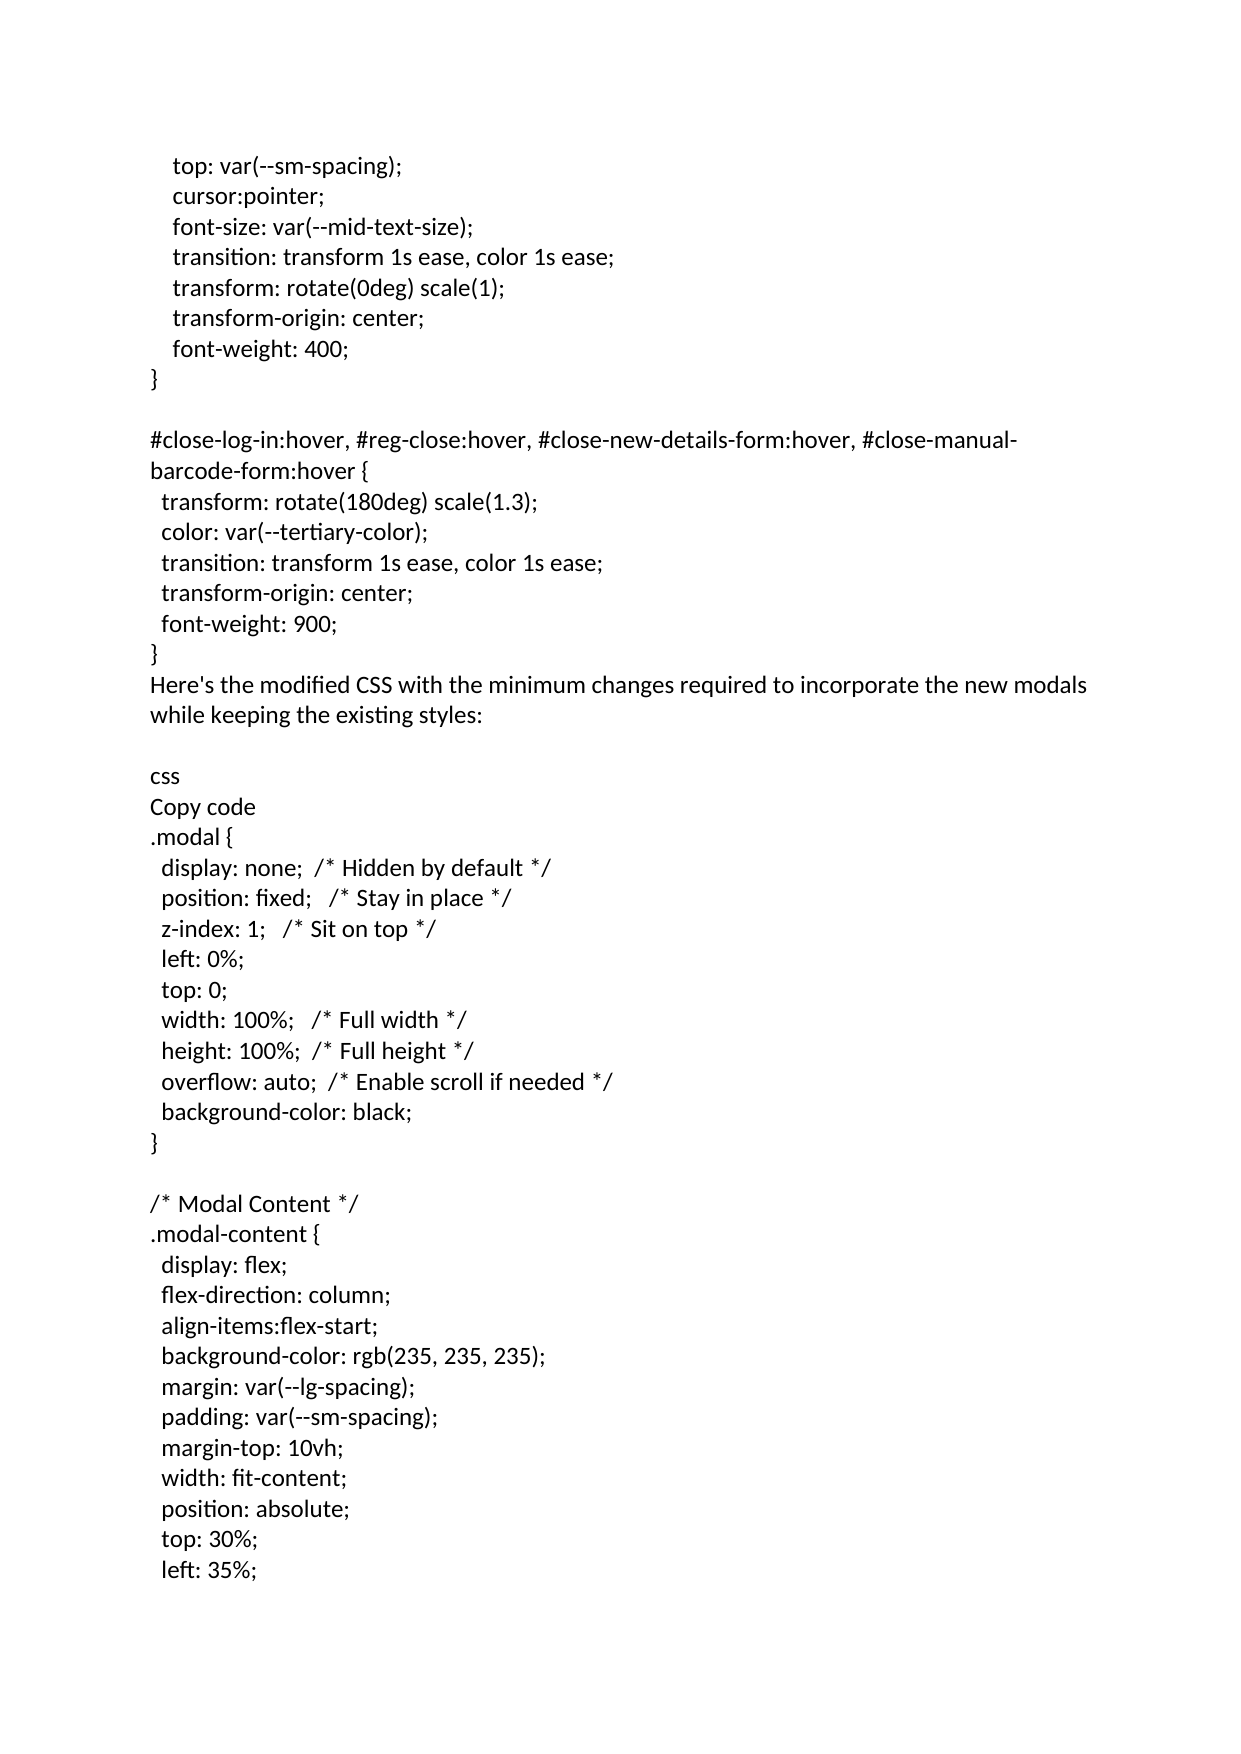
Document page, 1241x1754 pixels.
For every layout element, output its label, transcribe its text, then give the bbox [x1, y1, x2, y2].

text /* Modal Content */ [150, 1188, 1090, 1218]
text cursor:pointer; [150, 181, 1090, 211]
text transition: transform 1s ease, color 1s ease; [150, 242, 1090, 272]
text top: 30%; [150, 1523, 1090, 1554]
text margin-top: 10vh; [150, 1432, 1090, 1462]
text .modal { [150, 821, 1090, 852]
text flex-direction: column; [150, 1279, 1090, 1310]
text width: fit-content; [150, 1462, 1090, 1493]
text transition: transform 1s ease, color 1s ease; [150, 547, 1090, 577]
text left: 35%; [150, 1554, 1090, 1584]
text transform: rotate(0deg) scale(1); [150, 272, 1090, 303]
text css [150, 760, 1090, 791]
text background-color: rgb(235, 235, 235); [150, 1340, 1090, 1371]
text transform: rotate(180deg) scale(1.3); [150, 486, 1090, 516]
text display: none; /* Hidden by default */ [150, 852, 1090, 882]
text height: 100%; /* Full height */ [150, 1035, 1090, 1066]
text color: var(--tertiary-color); [150, 516, 1090, 547]
text font-size: var(--mid-text-size); [150, 211, 1090, 242]
text overflow: auto; /* Enable scroll if needed */ [150, 1066, 1090, 1096]
text font-weight: 900; [150, 608, 1090, 638]
text .modal-content { [150, 1218, 1090, 1249]
text transform-origin: center; [150, 577, 1090, 608]
text z-index: 1; /* Sit on top */ [150, 913, 1090, 943]
text margin: var(--lg-spacing); [150, 1371, 1090, 1401]
text width: 100%; /* Full width */ [150, 1004, 1090, 1035]
text background-color: black; [150, 1096, 1090, 1127]
text padding: var(--sm-spacing); [150, 1401, 1090, 1432]
text } [150, 1127, 1090, 1157]
text } [150, 638, 1090, 669]
text top: 0; [150, 974, 1090, 1004]
text Here's the modified CSS with the minimum changes required to incorporate the new modals while keeping the existing styles: [150, 669, 1090, 730]
text } [150, 364, 1090, 394]
text font-weight: 400; [150, 333, 1090, 364]
text align-items:flex-start; [150, 1310, 1090, 1340]
text #close-log-in:hover, #reg-close:hover, #close-new-details-form:hover, #close-manual-barcode-form:hover { [150, 425, 1090, 486]
text left: 0%; [150, 943, 1090, 974]
text position: fixed; /* Stay in place */ [150, 882, 1090, 913]
text top: var(--sm-spacing); [150, 150, 1090, 181]
text transform-origin: center; [150, 303, 1090, 333]
text display: flex; [150, 1249, 1090, 1279]
text position: absolute; [150, 1493, 1090, 1523]
text Copy code [150, 791, 1090, 821]
